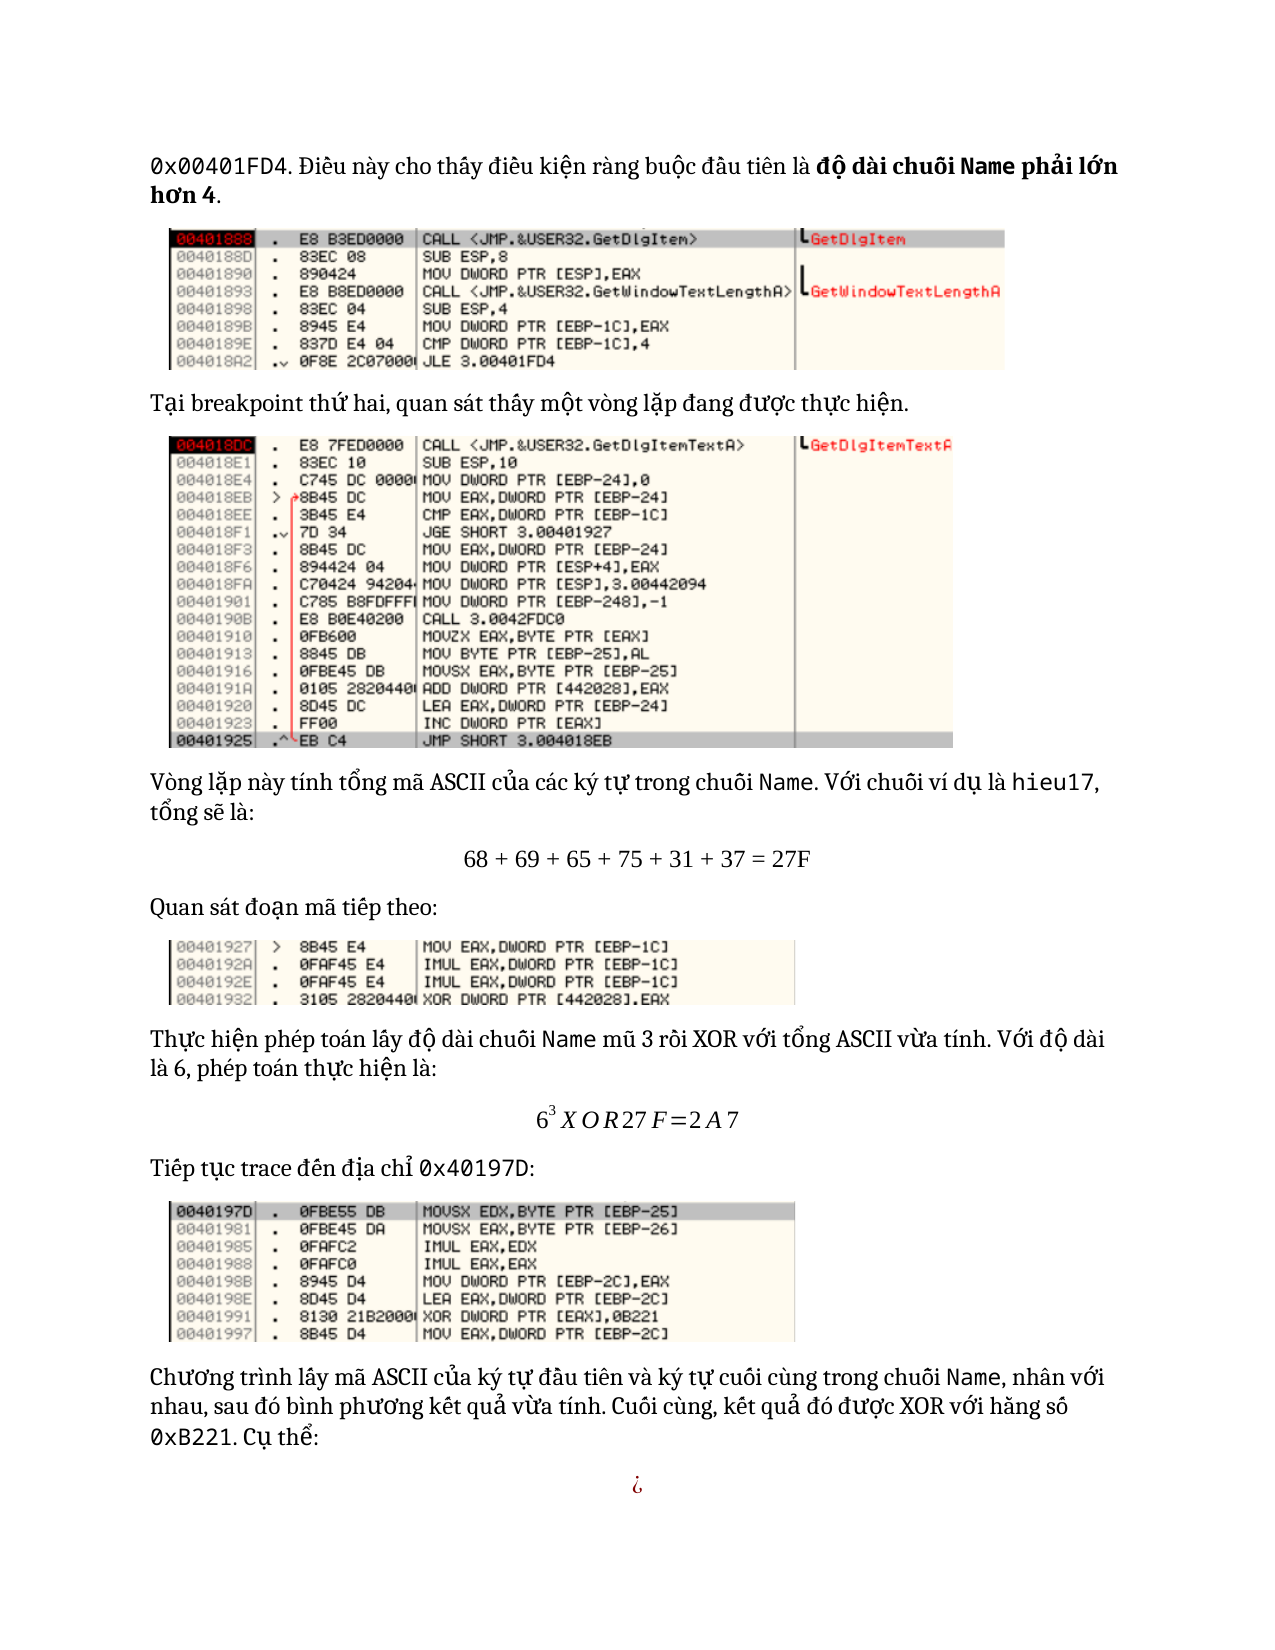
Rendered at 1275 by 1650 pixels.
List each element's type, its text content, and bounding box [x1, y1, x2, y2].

picture [168, 940, 796, 1005]
text Chương trình lấy mã ASCII của ký tự đầu tiên và ký tự cuối cùng trong chuỗi Name, nhân với nhau, sau đó bình phương kết quả vừa tính. Cuối cùng, kết quả đó được XOR với hằng số 0xB221. Cụ thể: [150, 1360, 1125, 1452]
picture [168, 436, 953, 748]
picture [168, 1201, 796, 1342]
text Quan sát đoạn mã tiếp theo: [150, 893, 1125, 921]
text Vòng lặp này tính tổng mã ASCII của các ký tự trong chuỗi Name. Với chuỗi ví dụ là hieu17, tổng sẽ là: [150, 766, 1125, 826]
picture [168, 228, 1005, 370]
text Tiếp tục trace đến địa chỉ 0x40197D: [150, 1152, 1125, 1183]
text Tại breakpoint thứ hai, quan sát thấy một vòng lặp đang được thực hiện. [150, 389, 1125, 417]
text Thực hiện phép toán lấy độ dài chuỗi Name mũ 3 rồi XOR với tổng ASCII vừa tính. Với độ dài là 6, phép toán thực hiện là: [150, 1023, 1125, 1083]
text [150, 150, 1125, 210]
